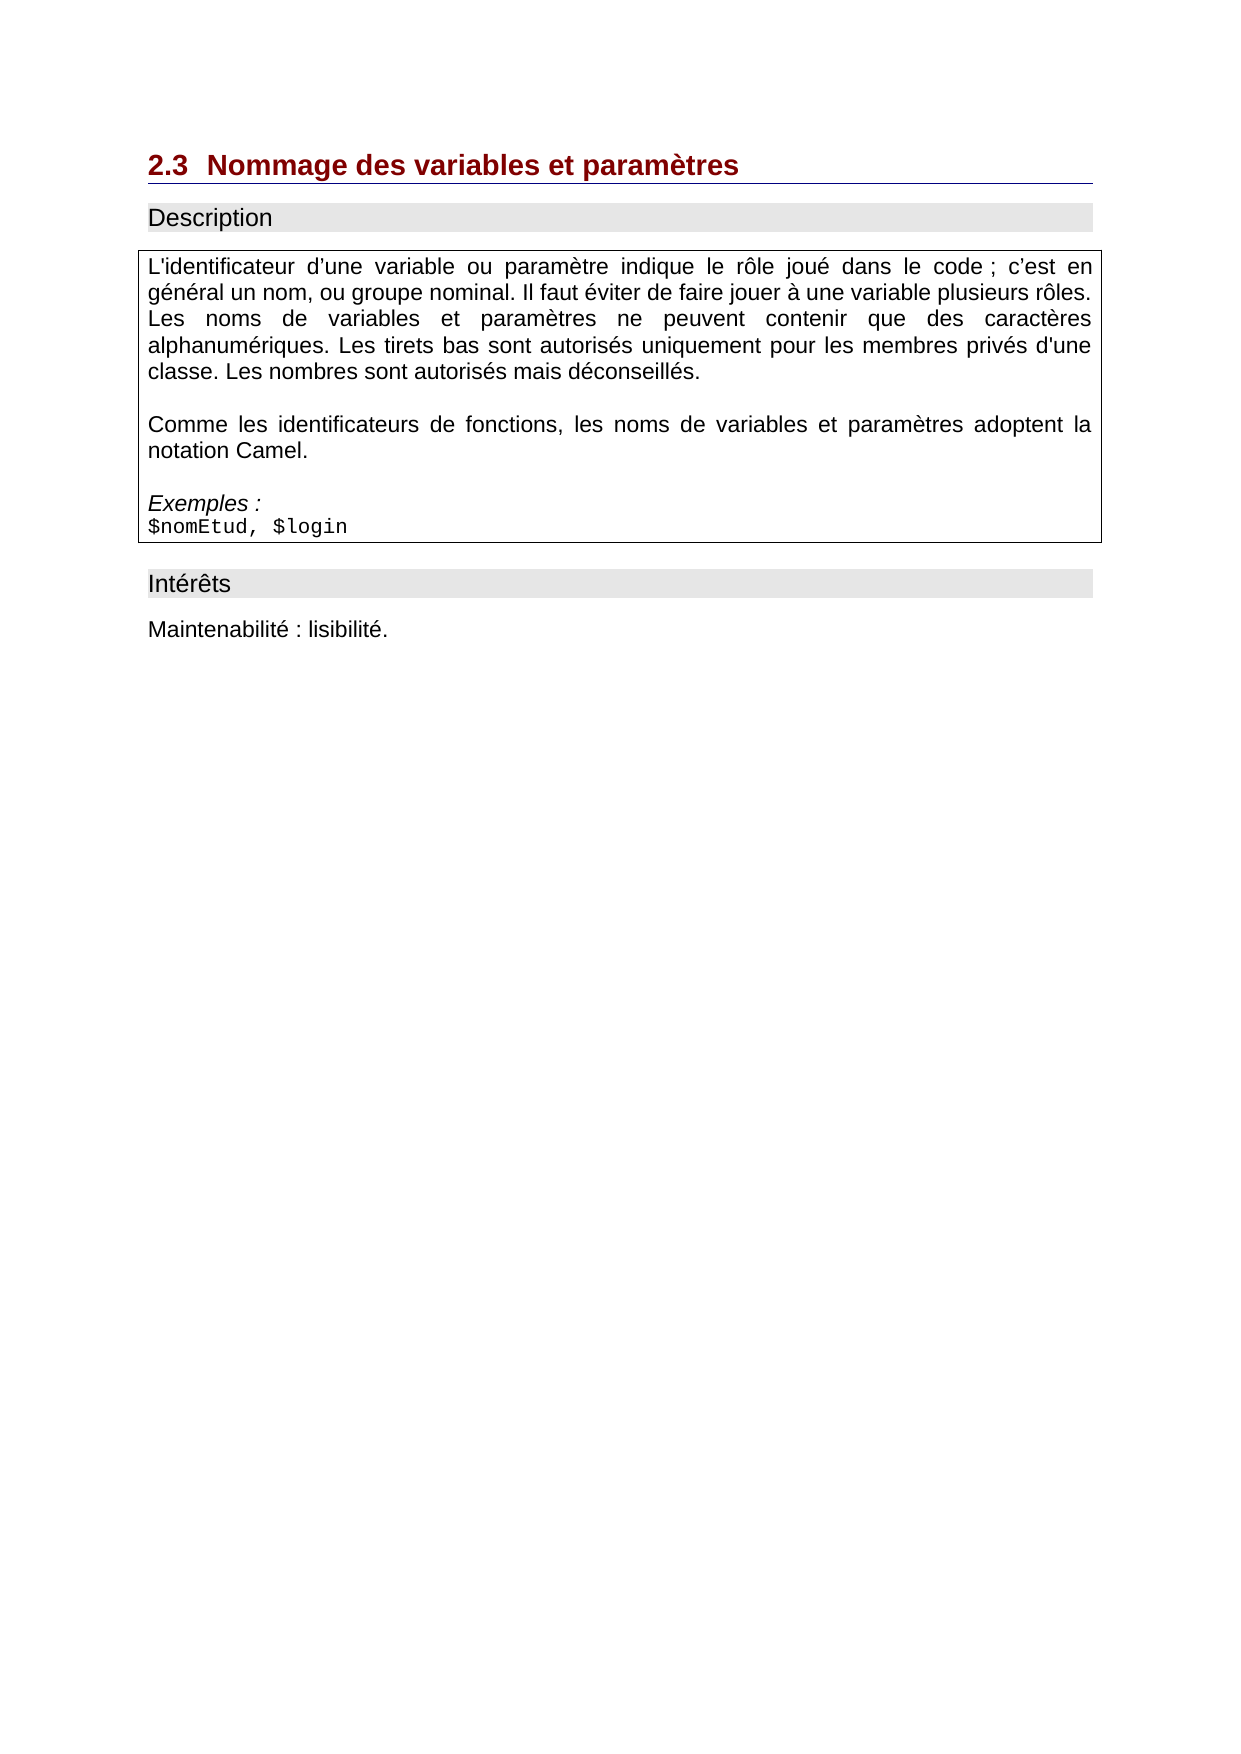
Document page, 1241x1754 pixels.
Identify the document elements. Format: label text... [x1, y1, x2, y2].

text Maintenabilité : lisibilité. [148, 616, 1093, 642]
text Intérêts [148, 569, 1093, 598]
text Les noms de variables et paramètres ne peuvent contenir que des caractères alphanumériques. Les tirets bas sont autorisés uniquement pour les membres privés d'une classe. Les nombres sont autorisés mais déconseillés. [148, 305, 1093, 384]
text $nomEtud, $login [139, 513, 1101, 542]
text Comme les identificateurs de fonctions, les noms de variables et paramètres adoptent la notation Camel. [148, 411, 1093, 463]
text Exemples : [148, 490, 1093, 513]
text Description [148, 203, 1093, 232]
text L'identificateur d’une variable ou paramètre indique le rôle joué dans le code ; c’est en général un nom, ou groupe nominal. Il faut éviter de faire jouer à une variable plusieurs rôles. [139, 251, 1101, 305]
subtitle Nommage des variables et paramètres [148, 148, 1093, 183]
